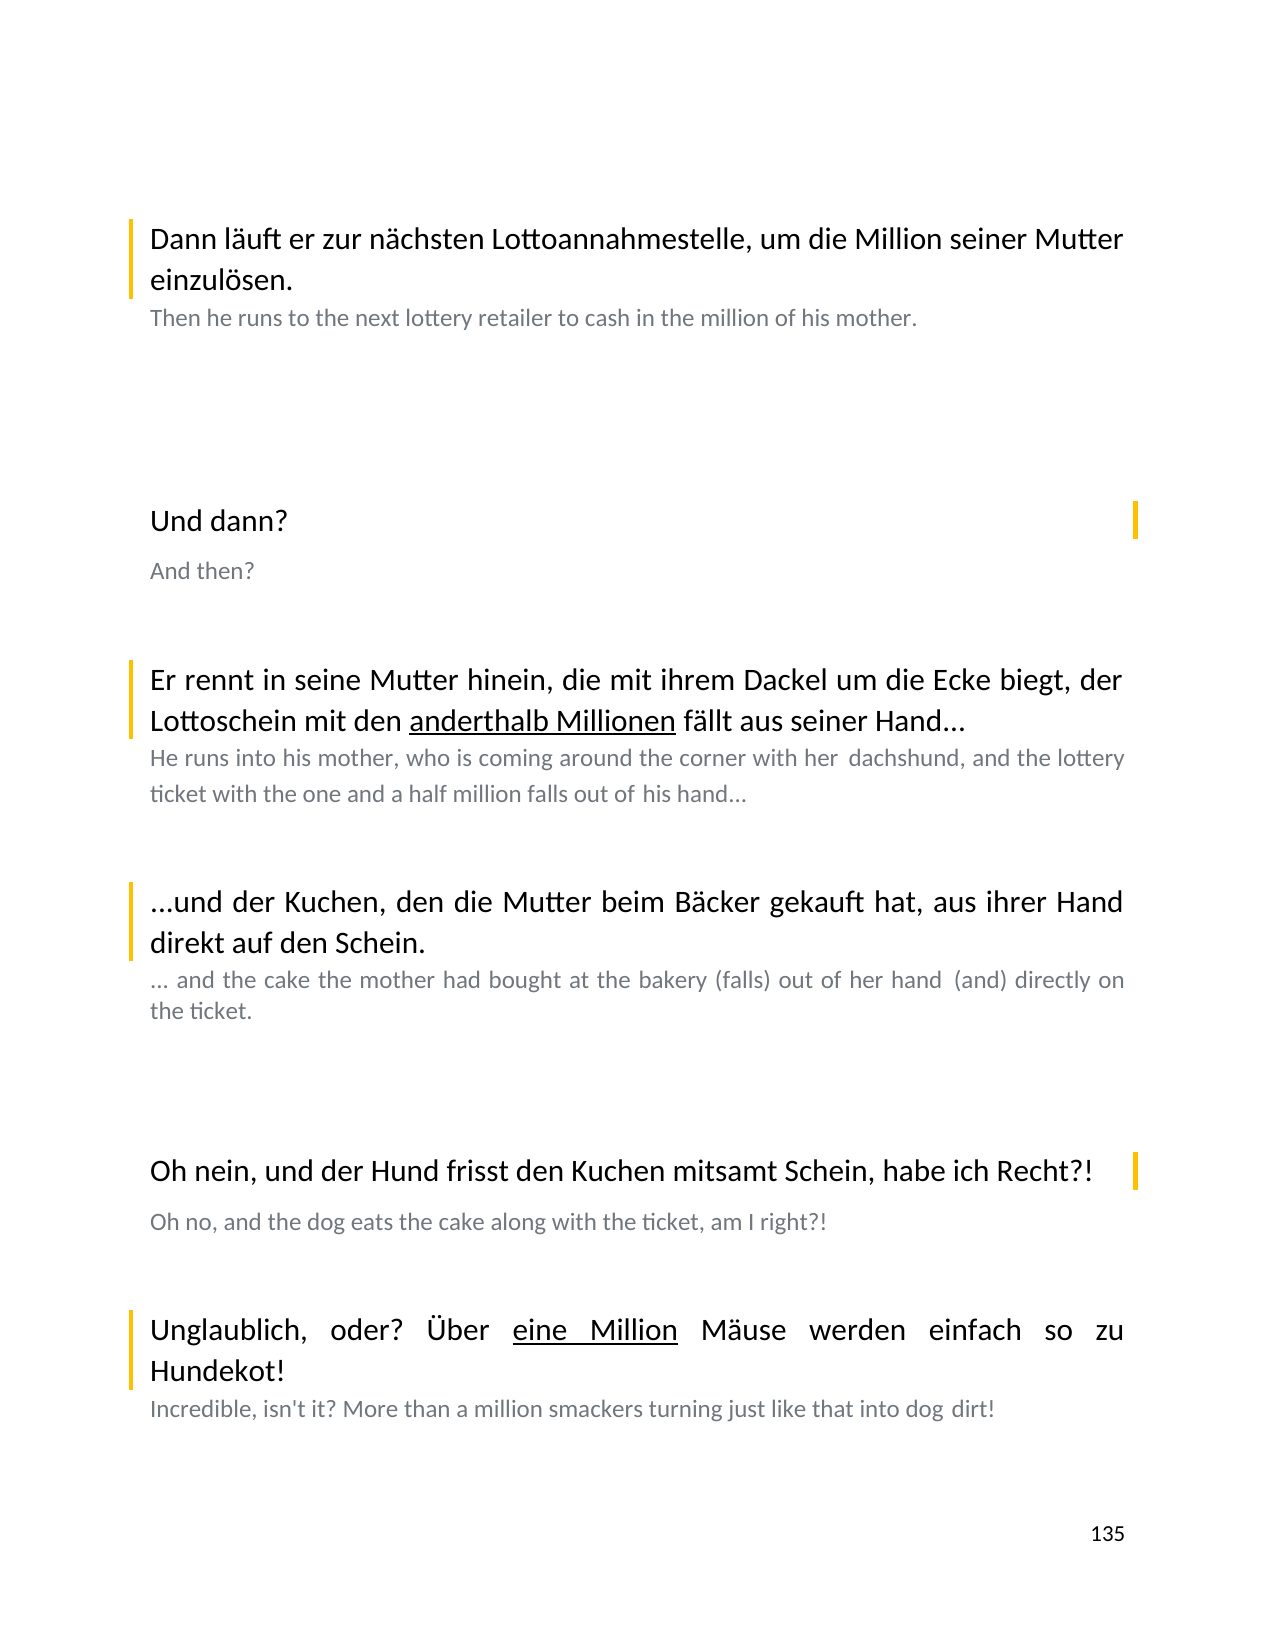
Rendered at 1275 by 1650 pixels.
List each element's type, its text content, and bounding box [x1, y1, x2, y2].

text Oh nein, und der Hund frisst den Kuchen mitsamt Schein, habe ich Recht?! [150, 1152, 1133, 1190]
text Unglaublich, oder? Über eine Million Mäuse werden einfach so zu Hundekot! [133, 1310, 1125, 1390]
text Oh no, and the dog eats the cake along with the ticket, am I right?! [150, 1206, 1125, 1237]
text Er rennt in seine Mutter hinein, die mit ihrem Dackel um die Ecke biegt, der Lottoschein mit den anderthalb Millionen fällt aus seiner Hand... [129, 659, 1125, 739]
text Incredible, isn't it? More than a million smackers turning just like that into dog dirt! [150, 1393, 1125, 1423]
text Und dann? [150, 501, 1133, 539]
text Then he runs to the next lottery retailer to cash in the million of his mother. [150, 302, 1125, 332]
text He runs into his mother, who is coming around the corner with her dachshund, and the lottery ticket with the one and a half million falls out of his hand... [150, 742, 1125, 811]
text ... and the cake the mother had bought at the bakery (falls) out of her hand (and) directly on the ticket. [150, 964, 1125, 1025]
text And then? [150, 556, 1125, 586]
text ...und der Kuchen, den die Mutter beim Bäcker gekauft hat, aus ihrer Hand direkt auf den Schein. [133, 882, 1125, 961]
text Dann läuft er zur nächsten Lottoannahmestelle, um die Million seiner Mutter einzulösen. [133, 219, 1125, 299]
